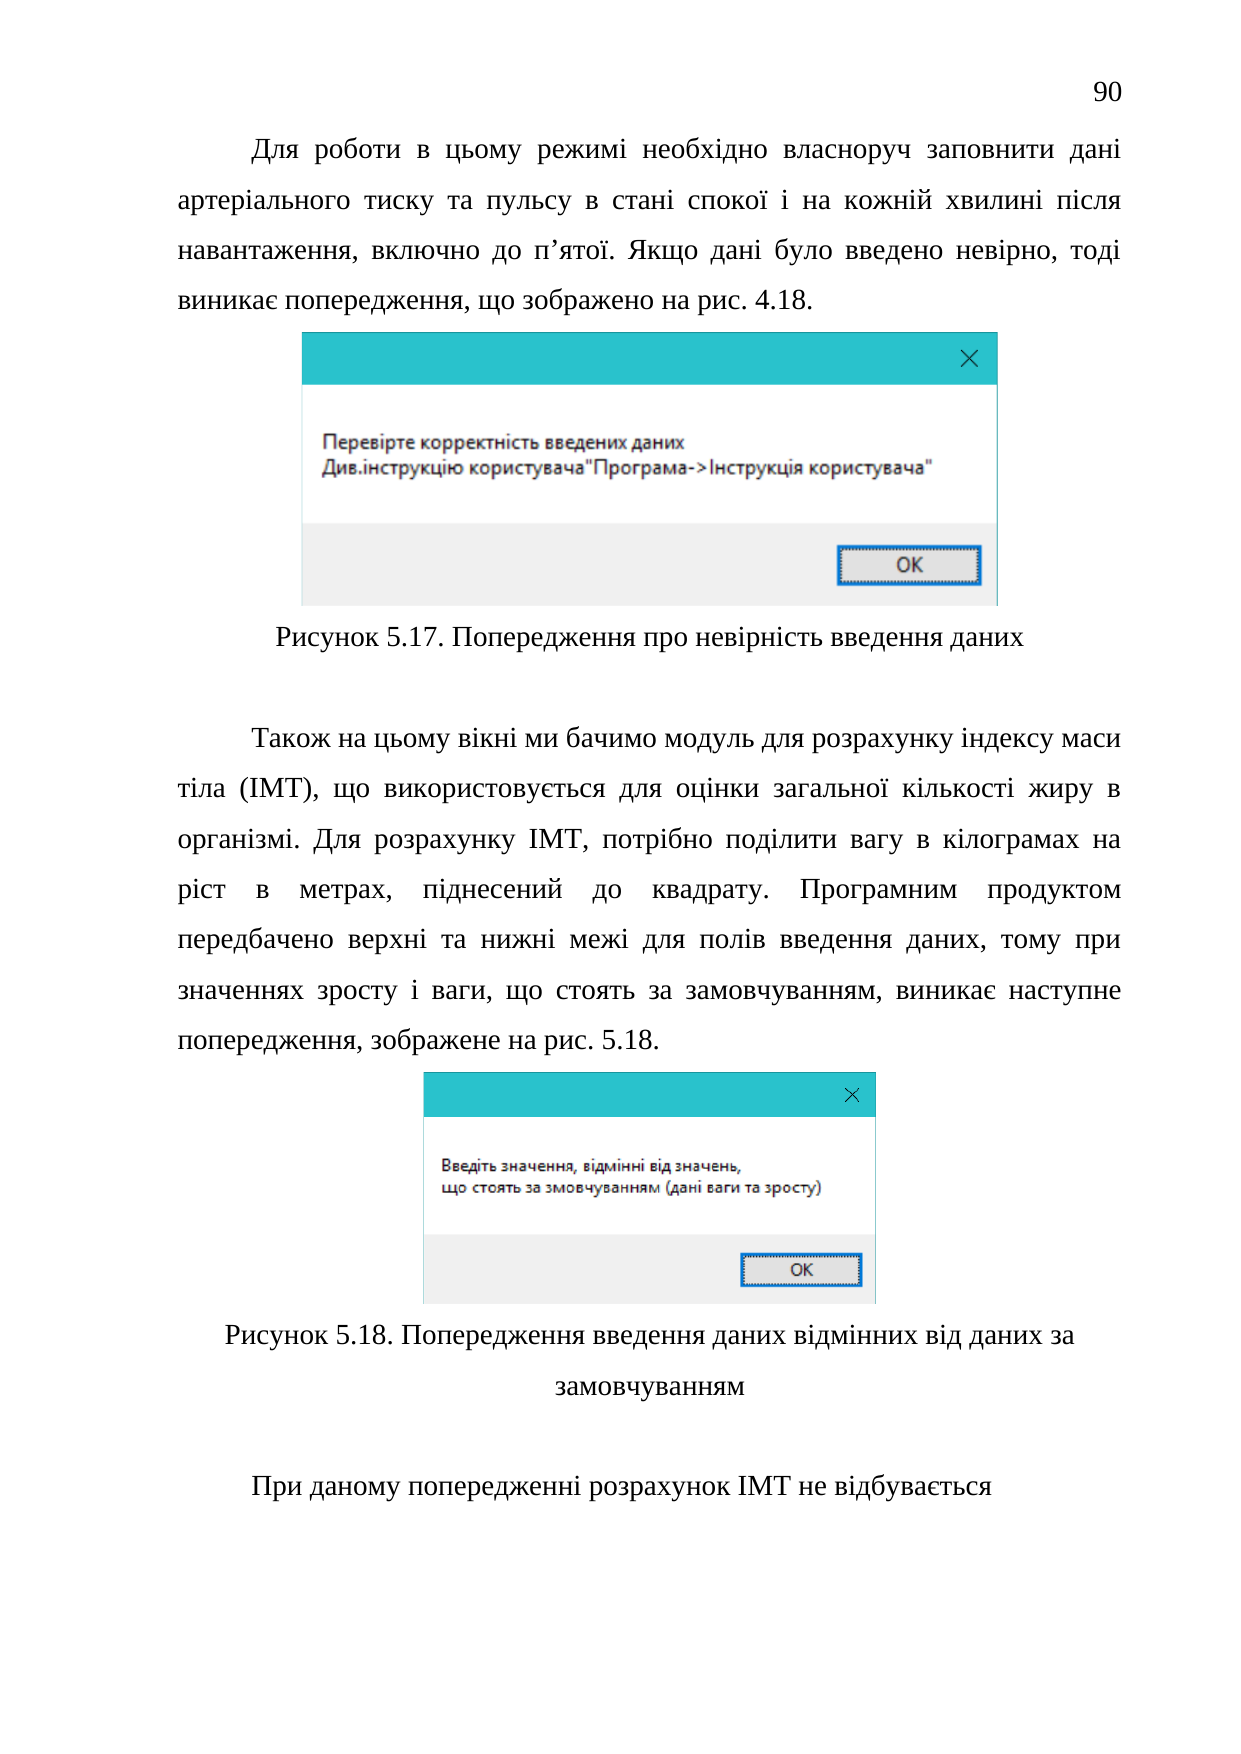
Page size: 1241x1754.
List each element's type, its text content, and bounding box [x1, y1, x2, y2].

text При даному попередженні розрахунок ІМТ не відбувається [177, 1468, 1122, 1502]
text Рисунок 5.18. Попередження введення даних відмінних від даних за замовчуванням [177, 1317, 1122, 1401]
text Для роботи в цьому режимі необхідно власноруч заповнити дані артеріального тиску та пульсу в стані спокої і на кожній хвилині після навантаження, включно до п’ятої. Якщо дані було введено невірно, тоді виникає попередження, що зображено на рис. 4.18. [177, 131, 1122, 316]
text Також на цьому вікні ми бачимо модуль для розрахунку індексу маси тіла (ІМТ), що використовується для оцінки загальної кількості жиру в організмі. Для розрахунку ІМТ, потрібно поділити вагу в кілограмах на ріст в метрах, піднесений до квадрату. Програмним продуктом передбачено верхні та нижні межі для полів введення даних, тому при значеннях зросту і ваги, що стоять за замовчуванням, виникає наступне попередження, зображене на рис. 5.18. [177, 720, 1122, 1056]
text Рисунок 5.17. Попередження про невірність введення даних [177, 619, 1122, 653]
picture [423, 1072, 876, 1304]
picture [301, 332, 998, 606]
